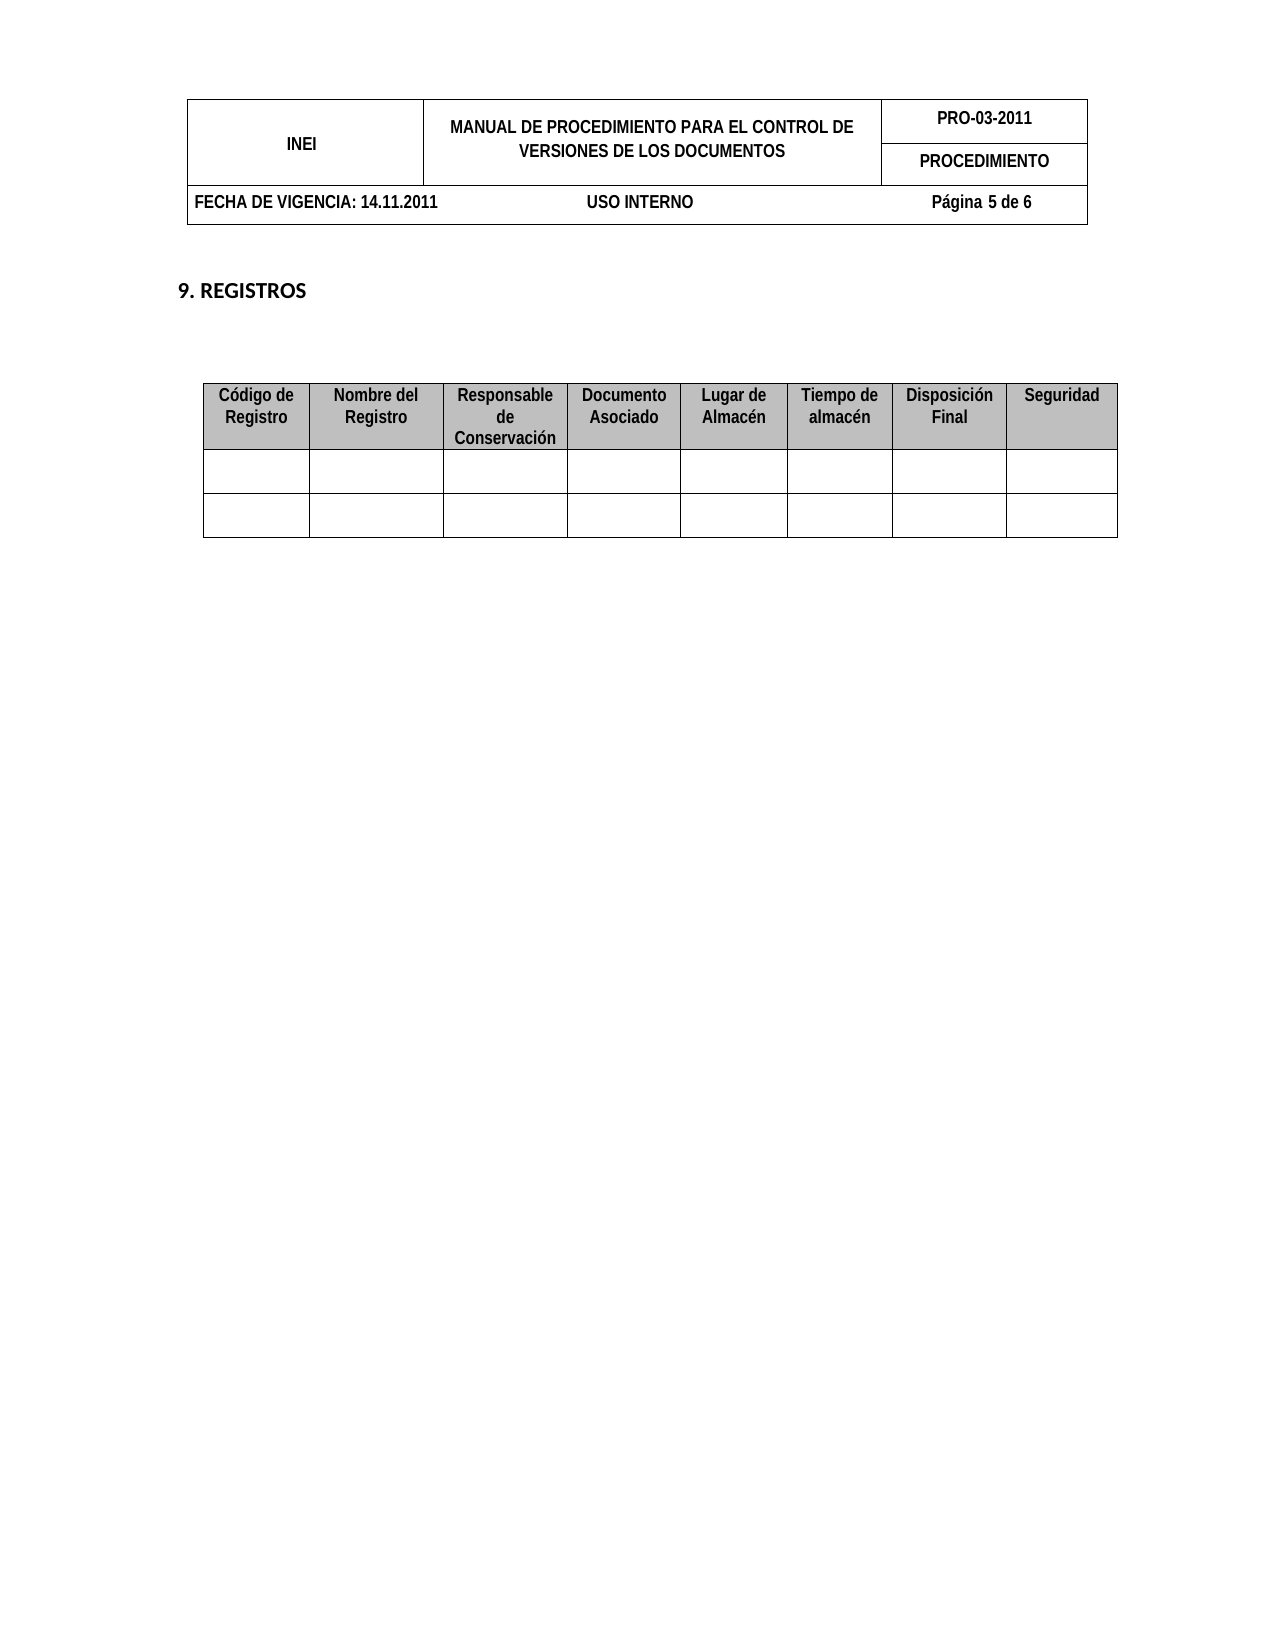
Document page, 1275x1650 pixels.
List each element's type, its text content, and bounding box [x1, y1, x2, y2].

table_cell [681, 450, 787, 493]
table_header Código de Registro [204, 384, 309, 449]
table_cell [568, 494, 680, 537]
text 9. REGISTROS [177, 276, 1098, 304]
table_cell [788, 450, 892, 493]
table_cell [893, 494, 1006, 537]
table_header Disposición Final [893, 384, 1006, 449]
table_cell [1007, 494, 1117, 537]
table_header Documento Asociado [568, 384, 680, 449]
table_header Tiempo de almacén [788, 384, 892, 449]
table_cell [444, 450, 567, 493]
table_cell [310, 494, 443, 537]
table_cell [204, 494, 309, 537]
table_cell [788, 494, 892, 537]
table_cell [444, 494, 567, 537]
table_header Responsable de Conservación [444, 384, 567, 449]
table_cell [1007, 450, 1117, 493]
table_header Nombre del Registro [310, 384, 443, 449]
table_cell [310, 450, 443, 493]
table_cell [568, 450, 680, 493]
table_header Lugar de Almacén [681, 384, 787, 449]
table_cell [681, 494, 787, 537]
table_header Seguridad [1007, 384, 1117, 449]
table_cell [893, 450, 1006, 493]
table_cell [204, 450, 309, 493]
